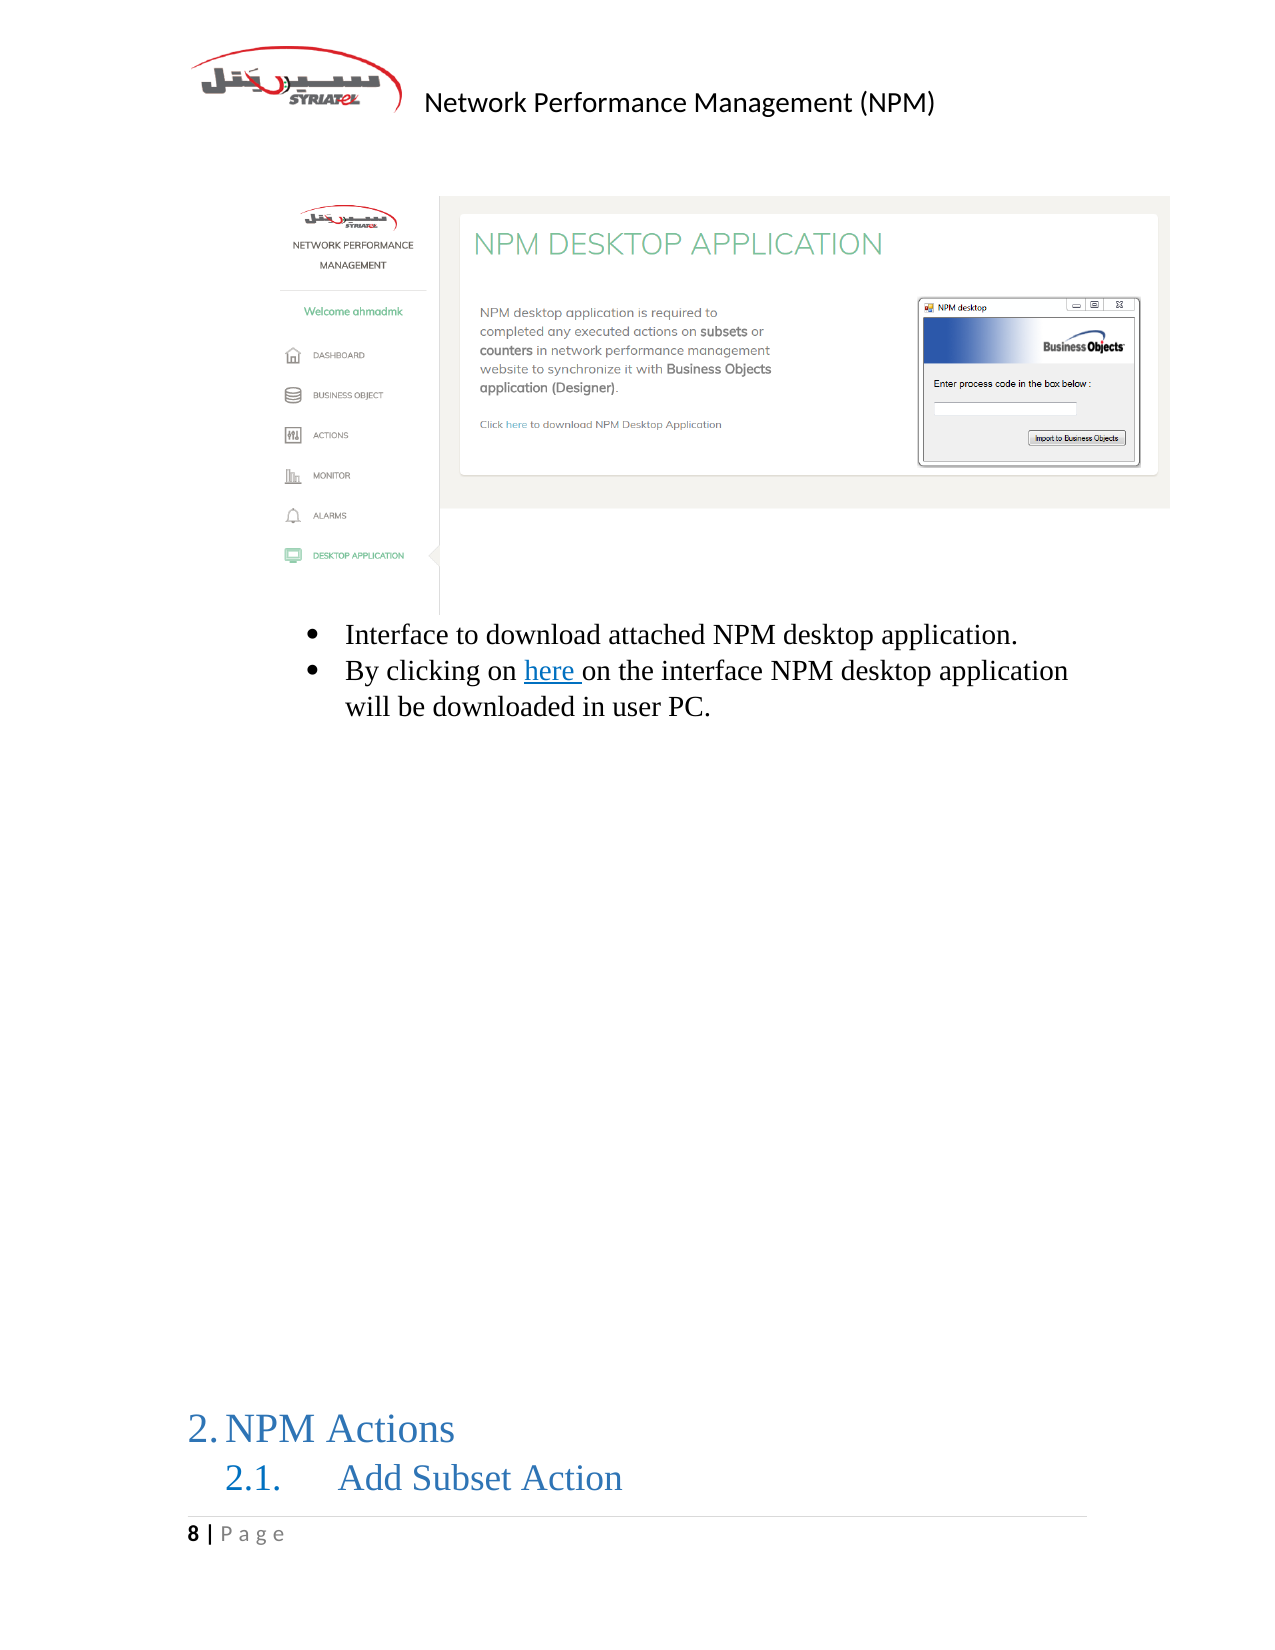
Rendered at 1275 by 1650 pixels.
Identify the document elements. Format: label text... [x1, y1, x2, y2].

list Add Subset Action [225, 1455, 1087, 1498]
picture [187, 45, 405, 113]
list By clicking on here on the interface NPM desktop application will be downloaded in user PC. [307, 653, 1087, 723]
list NPM Actions [187, 1403, 1087, 1451]
list Interface to download attached NPM desktop application. [307, 617, 1087, 650]
picture [270, 196, 1170, 615]
